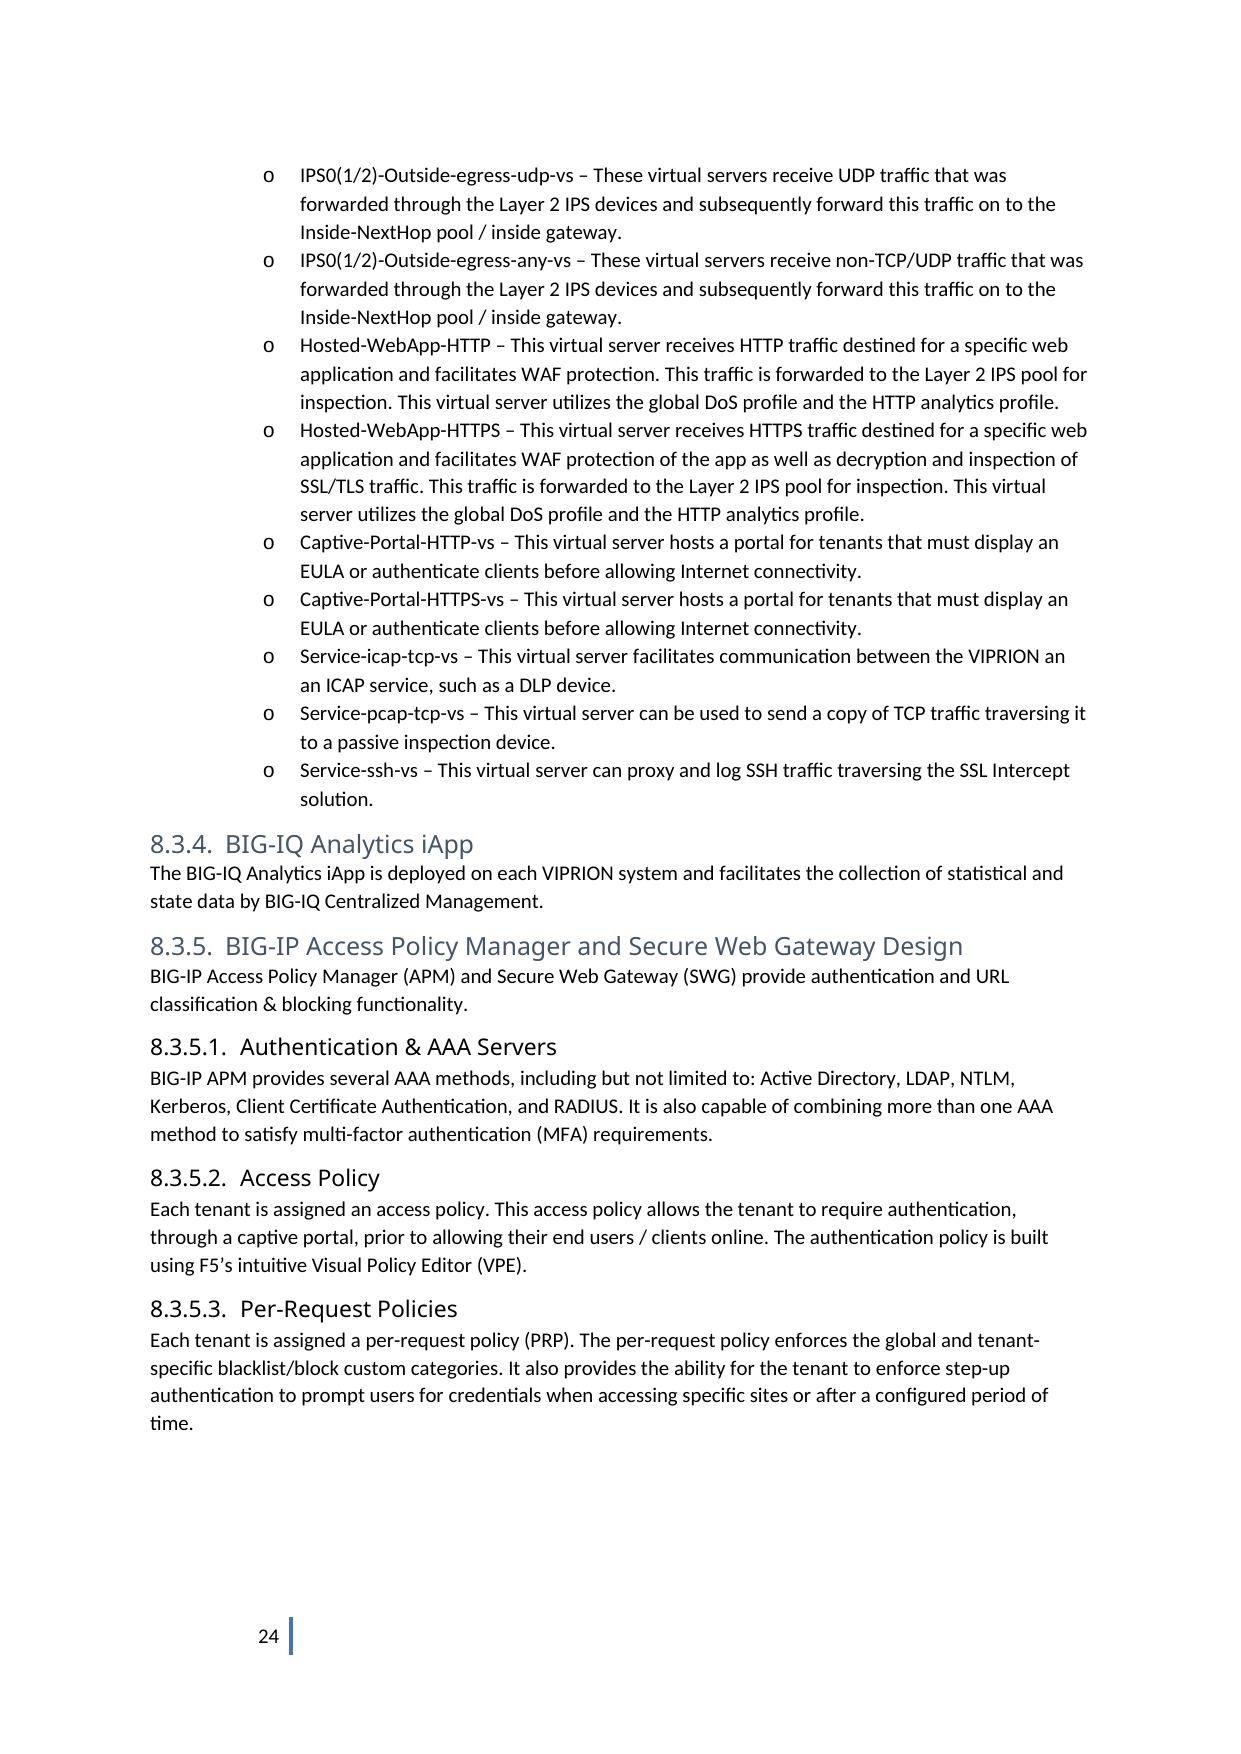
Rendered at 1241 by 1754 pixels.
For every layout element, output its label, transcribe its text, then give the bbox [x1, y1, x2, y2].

list Hosted-WebApp-HTTP – This virtual server receives HTTP traffic destined for a specific web application and facilitates WAF protection. This traffic is forwarded to the Layer 2 IPS pool for inspection. This virtual server utilizes the global DoS profile and the HTTP analytics profile. [262, 332, 1090, 414]
list Service-pcap-tcp-vs – This virtual server can be used to send a copy of TCP traffic traversing it to a passive inspection device. [262, 700, 1090, 754]
subtitle Authentication & AAA Servers [150, 1031, 1090, 1062]
subtitle Per-Request Policies [150, 1292, 1090, 1324]
subtitle BIG-IP Access Policy Manager and Secure Web Gateway Design [150, 929, 1090, 963]
subtitle BIG-IQ Analytics iApp [150, 826, 1090, 861]
list Captive-Portal-HTTPS-vs – This virtual server hosts a portal for tenants that must display an EULA or authenticate clients before allowing Internet connectivity. [262, 586, 1090, 641]
list Service-ssh-vs – This virtual server can proxy and log SSH traffic traversing the SSL Intercept solution. [262, 757, 1090, 811]
list IPS0(1/2)-Outside-egress-any-vs – These virtual servers receive non-TCP/UDP traffic that was forwarded through the Layer 2 IPS devices and subsequently forward this traffic on to the Inside-NextHop pool / inside gateway. [262, 247, 1090, 329]
list IPS0(1/2)-Outside-egress-udp-vs – These virtual servers receive UDP traffic that was forwarded through the Layer 2 IPS devices and subsequently forward this traffic on to the Inside-NextHop pool / inside gateway. [262, 162, 1090, 245]
text Each tenant is assigned a per-request policy (PRP). The per-request policy enforces the global and tenant-specific blacklist/block custom categories. It also provides the ability for the tenant to enforce step-up authentication to prompt users for credentials when accessing specific sites or after a configured period of time. [150, 1327, 1090, 1436]
text BIG-IP Access Policy Manager (APM) and Secure Web Gateway (SWG) provide authentication and URL classification & blocking functionality. [150, 963, 1090, 1016]
list Captive-Portal-HTTP-vs – This virtual server hosts a portal for tenants that must display an EULA or authenticate clients before allowing Internet connectivity. [262, 529, 1090, 584]
list Hosted-WebApp-HTTPS – This virtual server receives HTTPS traffic destined for a specific web application and facilitates WAF protection of the app as well as decryption and inspection of SSL/TLS traffic. This traffic is forwarded to the Layer 2 IPS pool for inspection. This virtual server utilizes the global DoS profile and the HTTP analytics profile. [262, 417, 1090, 527]
text BIG-IP APM provides several AAA methods, including but not limited to: Active Directory, LDAP, NTLM, Kerberos, Client Certificate Authentication, and RADIUS. It is also capable of combining more than one AAA method to satisfy multi-factor authentication (MFA) requirements. [150, 1066, 1090, 1147]
text The BIG-IQ Analytics iApp is deployed on each VIPRION system and facilitates the collection of statistical and state data by BIG-IQ Centralized Management. [150, 861, 1090, 914]
subtitle Access Policy [150, 1162, 1090, 1193]
list Service-icap-tcp-vs – This virtual server facilitates communication between the VIPRION an an ICAP service, such as a DLP device. [262, 643, 1090, 698]
text Each tenant is assigned an access policy. This access policy allows the tenant to require authentication, through a captive portal, prior to allowing their end users / clients online. The authentication policy is built using F5’s intuitive Visual Policy Editor (VPE). [150, 1196, 1090, 1277]
